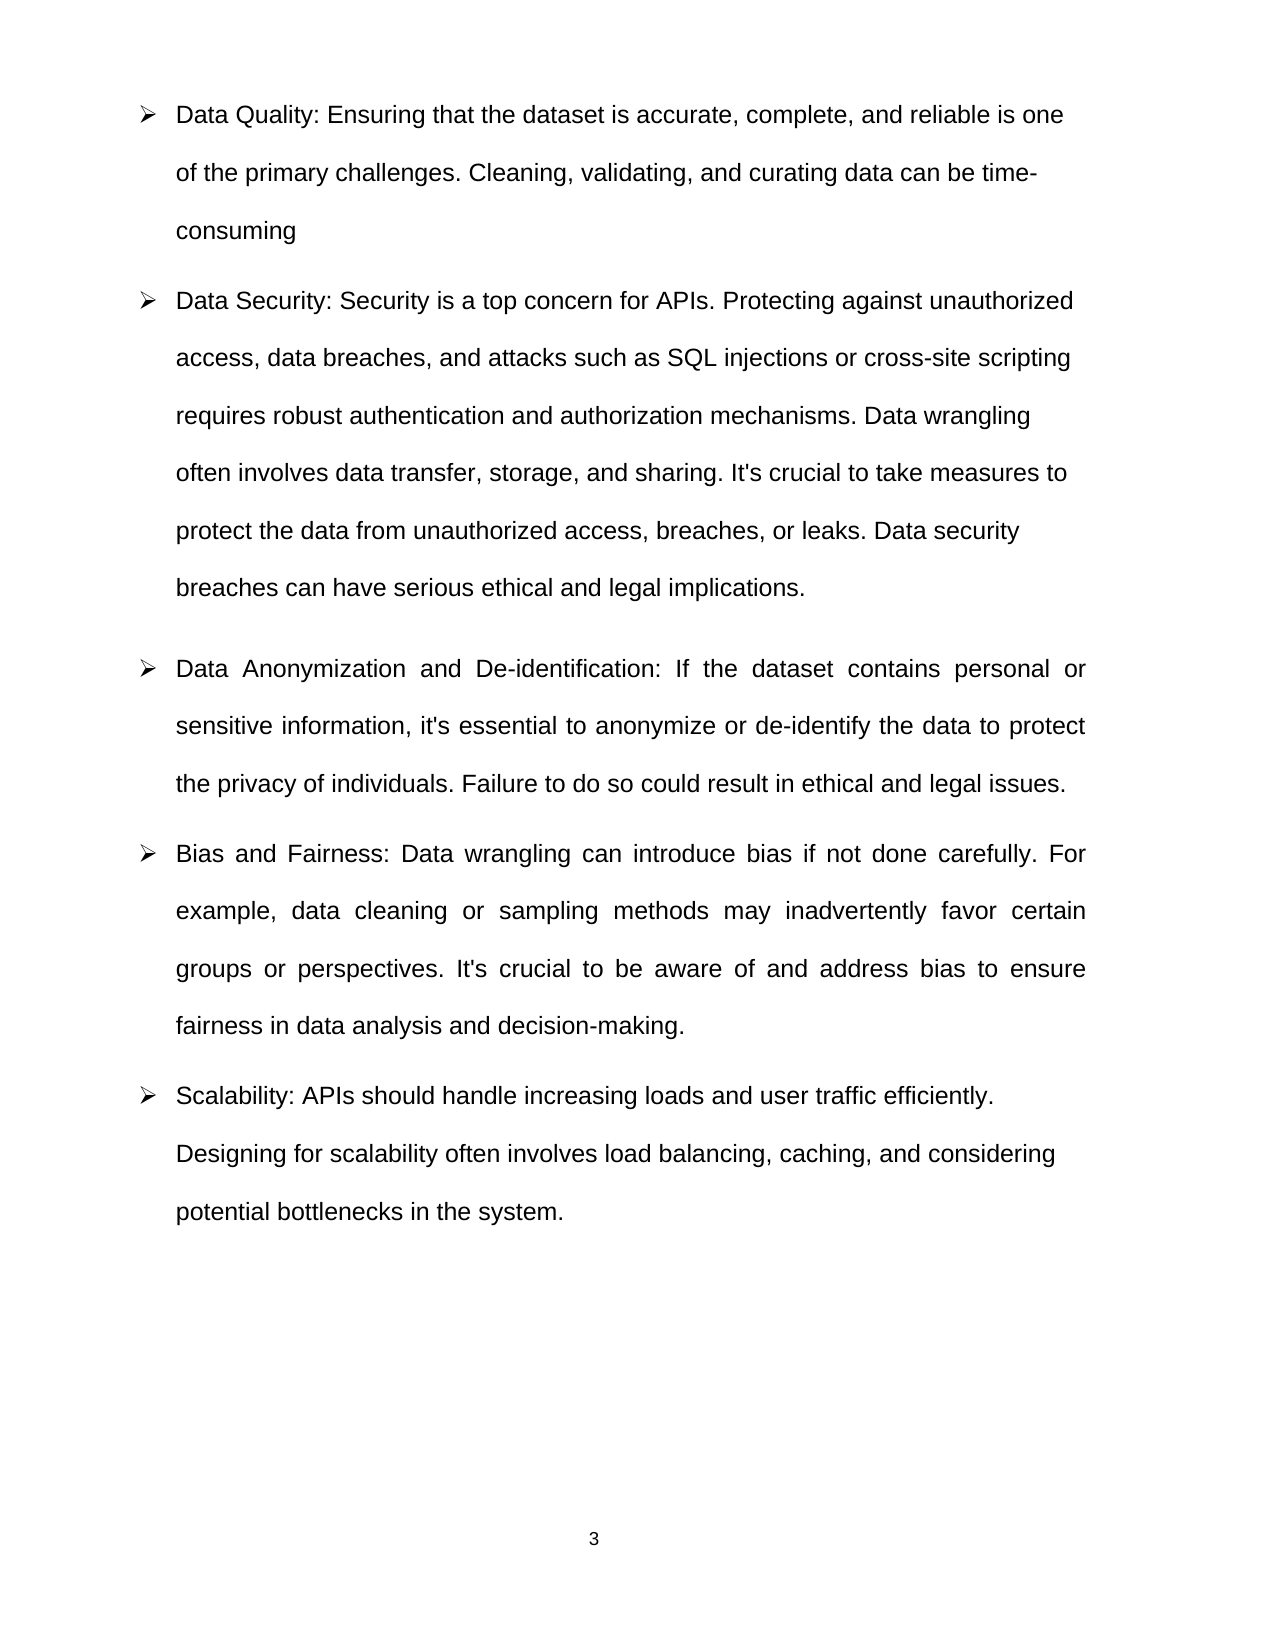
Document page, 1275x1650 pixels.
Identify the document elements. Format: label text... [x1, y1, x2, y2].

list Bias and Fairness: Data wrangling can introduce bias if not done carefully. For example, data cleaning or sampling methods may inadvertently favor certain groups or perspectives. It's crucial to be aware of and address bias to ensure fairness in data analysis and decision-making. [138, 839, 1087, 1040]
list Data Security: Security is a top concern for APIs. Protecting against unauthorized access, data breaches, and attacks such as SQL injections or cross-site scripting requires robust authentication and authorization mechanisms. Data wrangling often involves data transfer, storage, and sharing. It's crucial to take measures to protect the data from unauthorized access, breaches, or leaks. Data security breaches can have serious ethical and legal implications. [138, 286, 1087, 602]
list Data Anonymization and De-identification: If the dataset contains personal or sensitive information, it's essential to anonymize or de-identify the data to protect the privacy of individuals. Failure to do so could result in ethical and legal issues. [138, 654, 1087, 797]
list Data Quality: Ensuring that the dataset is accurate, complete, and reliable is one of the primary challenges. Cleaning, validating, and curating data can be time-consuming [138, 101, 1087, 244]
list Scalability: APIs should handle increasing loads and user traffic efficiently. Designing for scalability often involves load balancing, caching, and considering potential bottlenecks in the system. [138, 1081, 1087, 1225]
